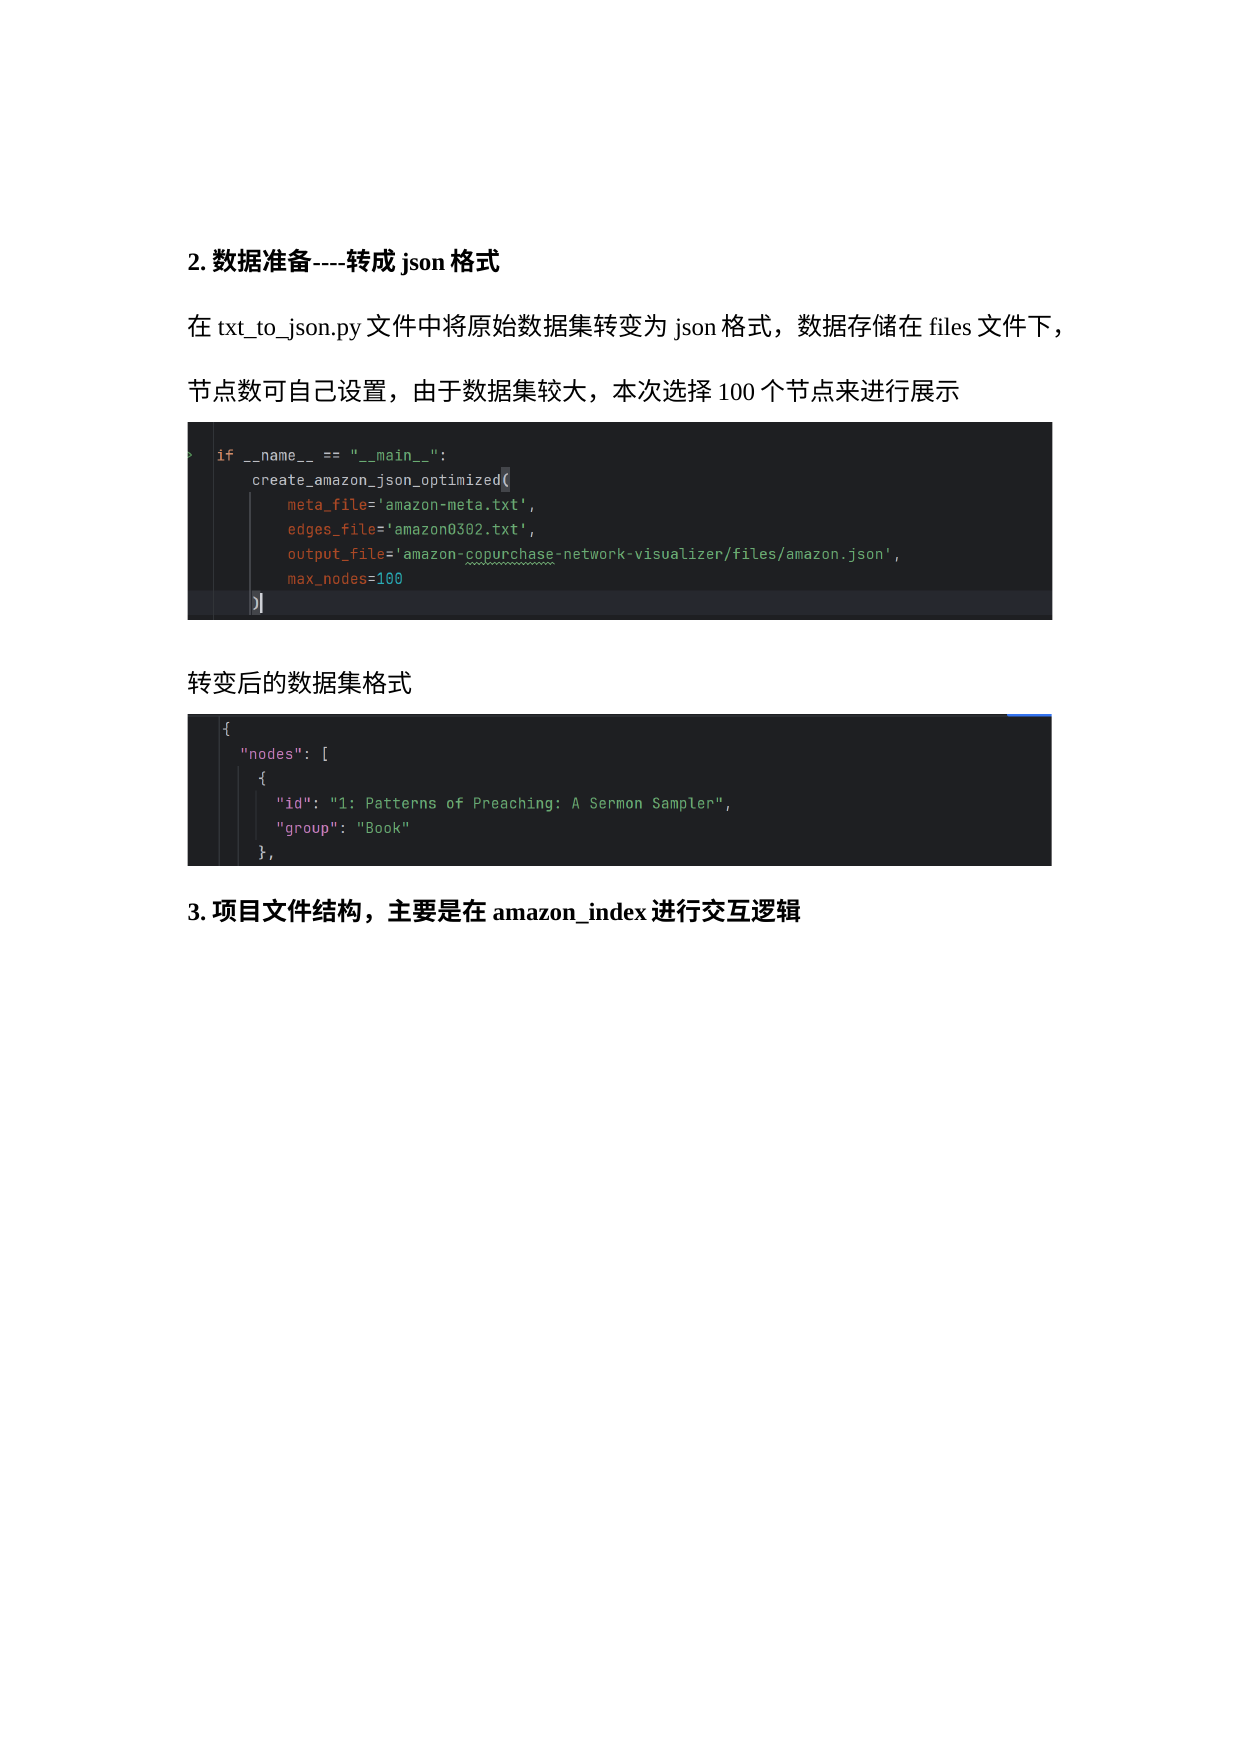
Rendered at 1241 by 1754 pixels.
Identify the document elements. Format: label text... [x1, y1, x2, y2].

text 转变后的数据集格式 [187, 649, 1053, 714]
list 数据准备----转成json格式 [187, 227, 1053, 292]
picture [187, 714, 1052, 866]
list 在txt_to_json.py文件中将原始数据集转变为json格式，数据存储在files文件下，节点数可自己设置，由于数据集较大，本次选择100个节点来进行展示 [187, 292, 1053, 422]
picture [187, 422, 1053, 620]
list 项目文件结构，主要是在amazon_index进行交互逻辑 [187, 877, 1053, 942]
